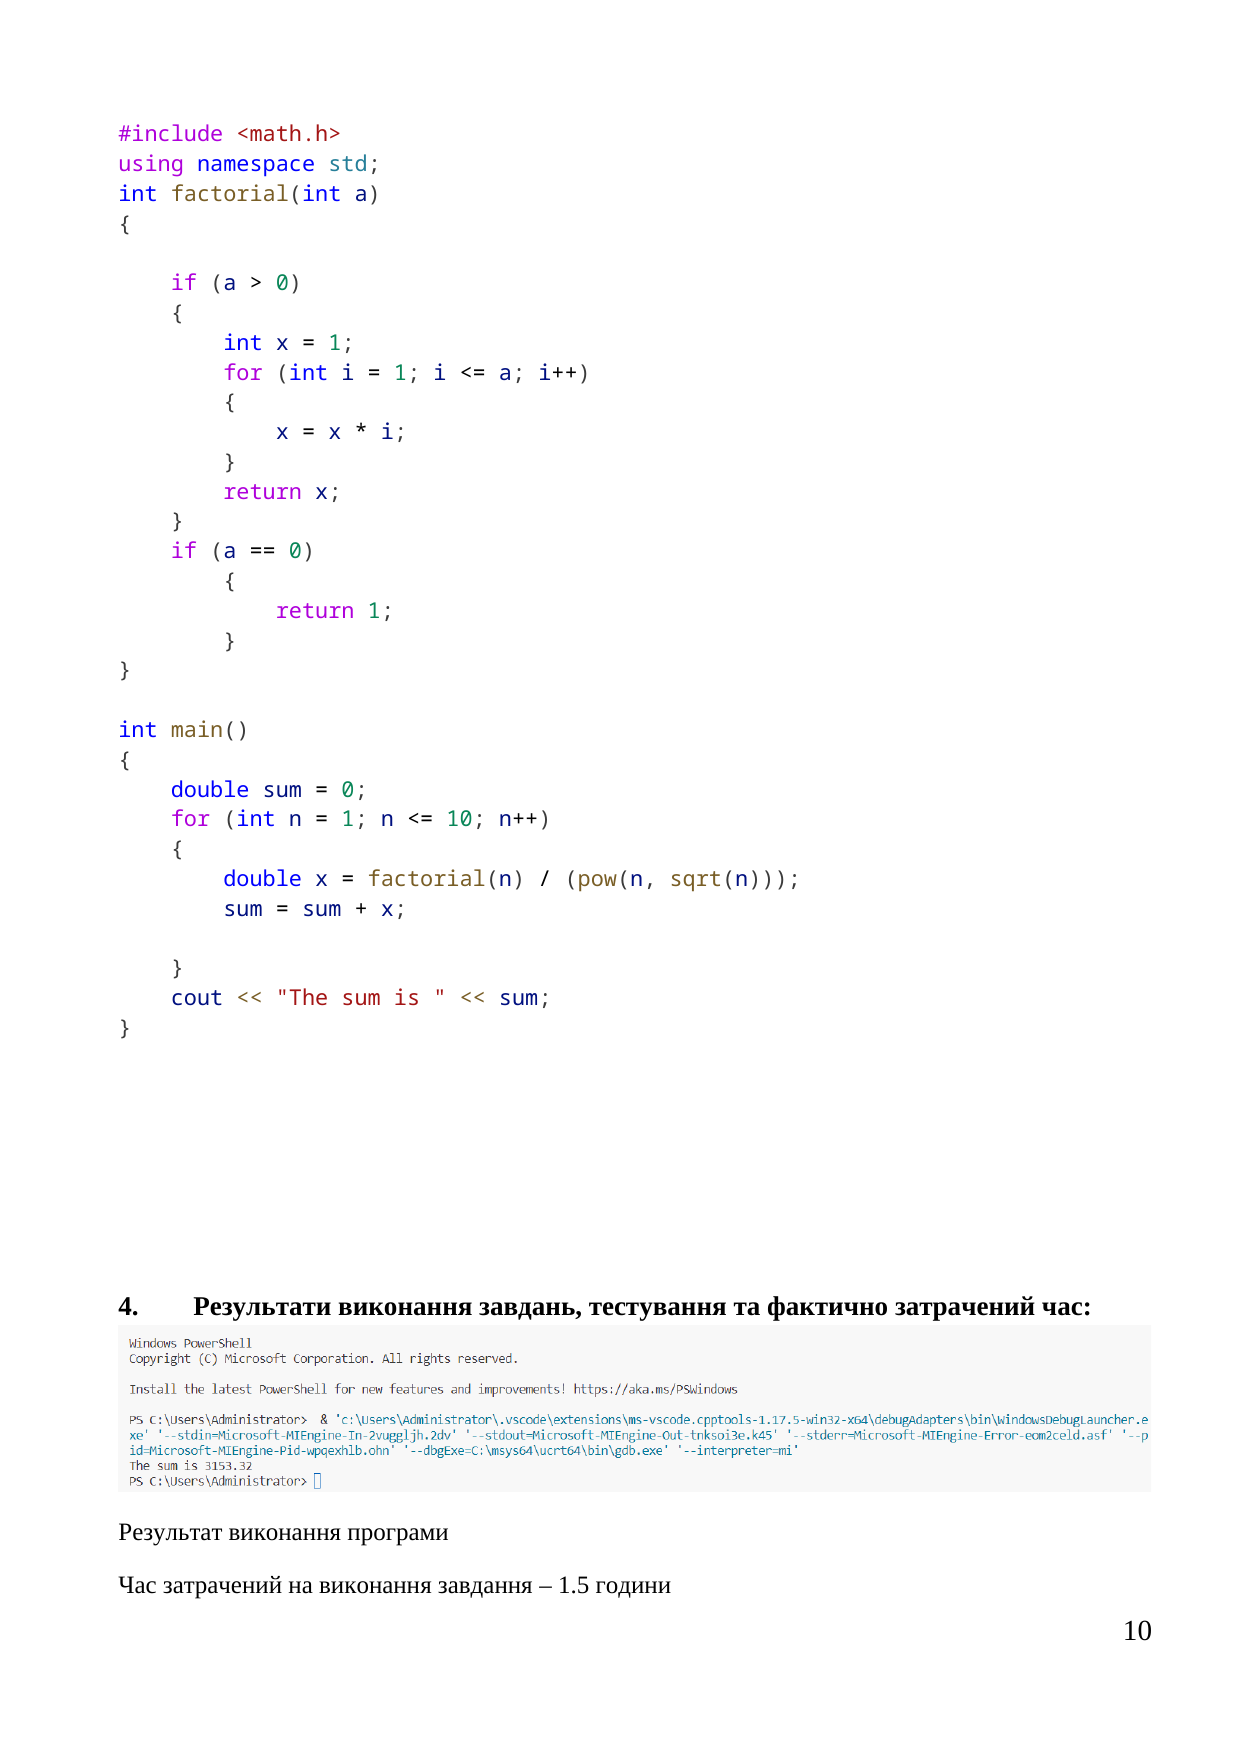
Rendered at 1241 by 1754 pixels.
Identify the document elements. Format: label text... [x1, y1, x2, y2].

text int main() [118, 714, 1152, 744]
text } [118, 952, 1152, 982]
text Час затрачений на виконання завдання – 1.5 години [118, 1571, 1152, 1599]
text if (a == 0) [118, 535, 1152, 565]
text cout << "The sum is " << sum; [118, 982, 1152, 1012]
text Результат виконання програми [118, 1517, 1152, 1546]
text if (a > 0) [118, 267, 1152, 297]
text #include <math.h> [118, 118, 1152, 148]
text { [118, 297, 1152, 327]
text { [118, 744, 1152, 773]
text { [118, 207, 1152, 237]
text } [118, 654, 1152, 684]
text return 1; [118, 595, 1152, 624]
text for (int n = 1; n <= 10; n++) [118, 803, 1152, 833]
subtitle 4. Результати виконання завдань, тестування та фактично затрачений час: [118, 1290, 1152, 1321]
picture [118, 1325, 1152, 1492]
text return x; [118, 476, 1152, 505]
text double sum = 0; [118, 773, 1152, 803]
text int x = 1; [118, 327, 1152, 356]
text { [118, 386, 1152, 416]
text using namespace std; [118, 148, 1152, 178]
text } [118, 505, 1152, 535]
text { [118, 833, 1152, 863]
text } [118, 446, 1152, 476]
text sum = sum + x; [118, 893, 1152, 922]
text int factorial(int a) [118, 178, 1152, 207]
text x = x * i; [118, 416, 1152, 446]
text double x = factorial(n) / (pow(n, sqrt(n))); [118, 863, 1152, 893]
text { [118, 565, 1152, 595]
text } [118, 624, 1152, 654]
text for (int i = 1; i <= a; i++) [118, 356, 1152, 386]
text } [118, 1012, 1152, 1042]
